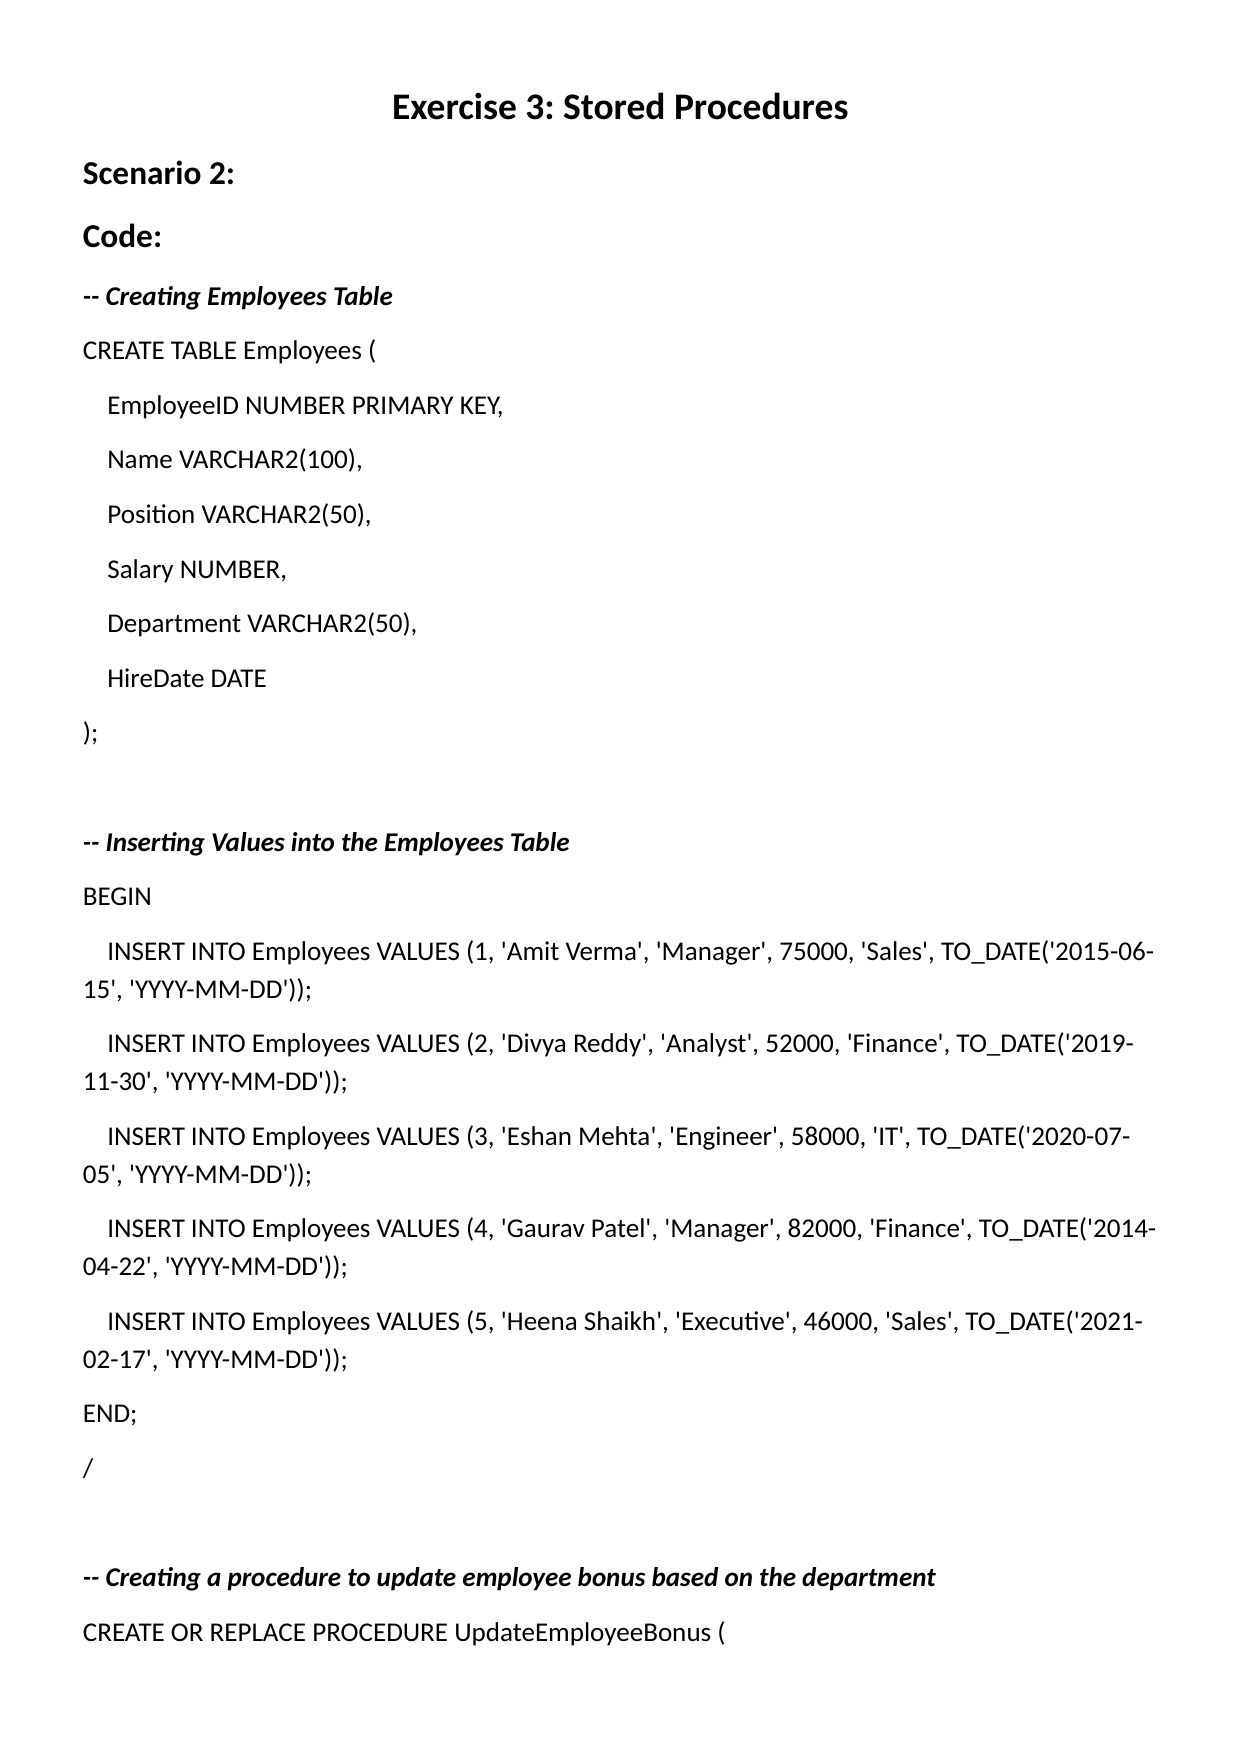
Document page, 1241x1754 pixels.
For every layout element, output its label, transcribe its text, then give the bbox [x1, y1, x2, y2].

text Code: [83, 216, 1157, 256]
text EmployeeID NUMBER PRIMARY KEY, [83, 388, 1157, 421]
text INSERT INTO Employees VALUES (5, 'Heena Shaikh', 'Executive', 46000, 'Sales', TO_DATE('2021-02-17', 'YYYY-MM-DD')); [83, 1304, 1157, 1375]
text Salary NUMBER, [83, 552, 1157, 585]
text Department VARCHAR2(50), [83, 606, 1157, 639]
text INSERT INTO Employees VALUES (2, 'Divya Reddy', 'Analyst', 52000, 'Finance', TO_DATE('2019-11-30', 'YYYY-MM-DD')); [83, 1026, 1157, 1097]
text INSERT INTO Employees VALUES (3, 'Eshan Mehta', 'Engineer', 58000, 'IT', TO_DATE('2020-07-05', 'YYYY-MM-DD')); [83, 1119, 1157, 1190]
text INSERT INTO Employees VALUES (1, 'Amit Verma', 'Manager', 75000, 'Sales', TO_DATE('2015-06-15', 'YYYY-MM-DD')); [83, 934, 1157, 1005]
text -- Inserting Values into the Employees Table [83, 825, 1157, 858]
text ); [83, 716, 1157, 749]
text END; [83, 1396, 1157, 1429]
text -- Creating a procedure to update employee bonus based on the department [83, 1560, 1157, 1593]
text / [83, 1451, 1157, 1484]
text Name VARCHAR2(100), [83, 443, 1157, 476]
text CREATE TABLE Employees ( [83, 333, 1157, 367]
text Scenario 2: [83, 152, 1157, 193]
text CREATE OR REPLACE PROCEDURE UpdateEmployeeBonus ( [83, 1615, 1157, 1648]
text -- Creating Employees Table [83, 279, 1157, 312]
text BEGIN [83, 879, 1157, 912]
text INSERT INTO Employees VALUES (4, 'Gaurav Patel', 'Manager', 82000, 'Finance', TO_DATE('2014-04-22', 'YYYY-MM-DD')); [83, 1211, 1157, 1282]
text HireDate DATE [83, 661, 1157, 694]
text Position VARCHAR2(50), [83, 497, 1157, 530]
text Exercise 3: Stored Procedures [83, 83, 1157, 128]
